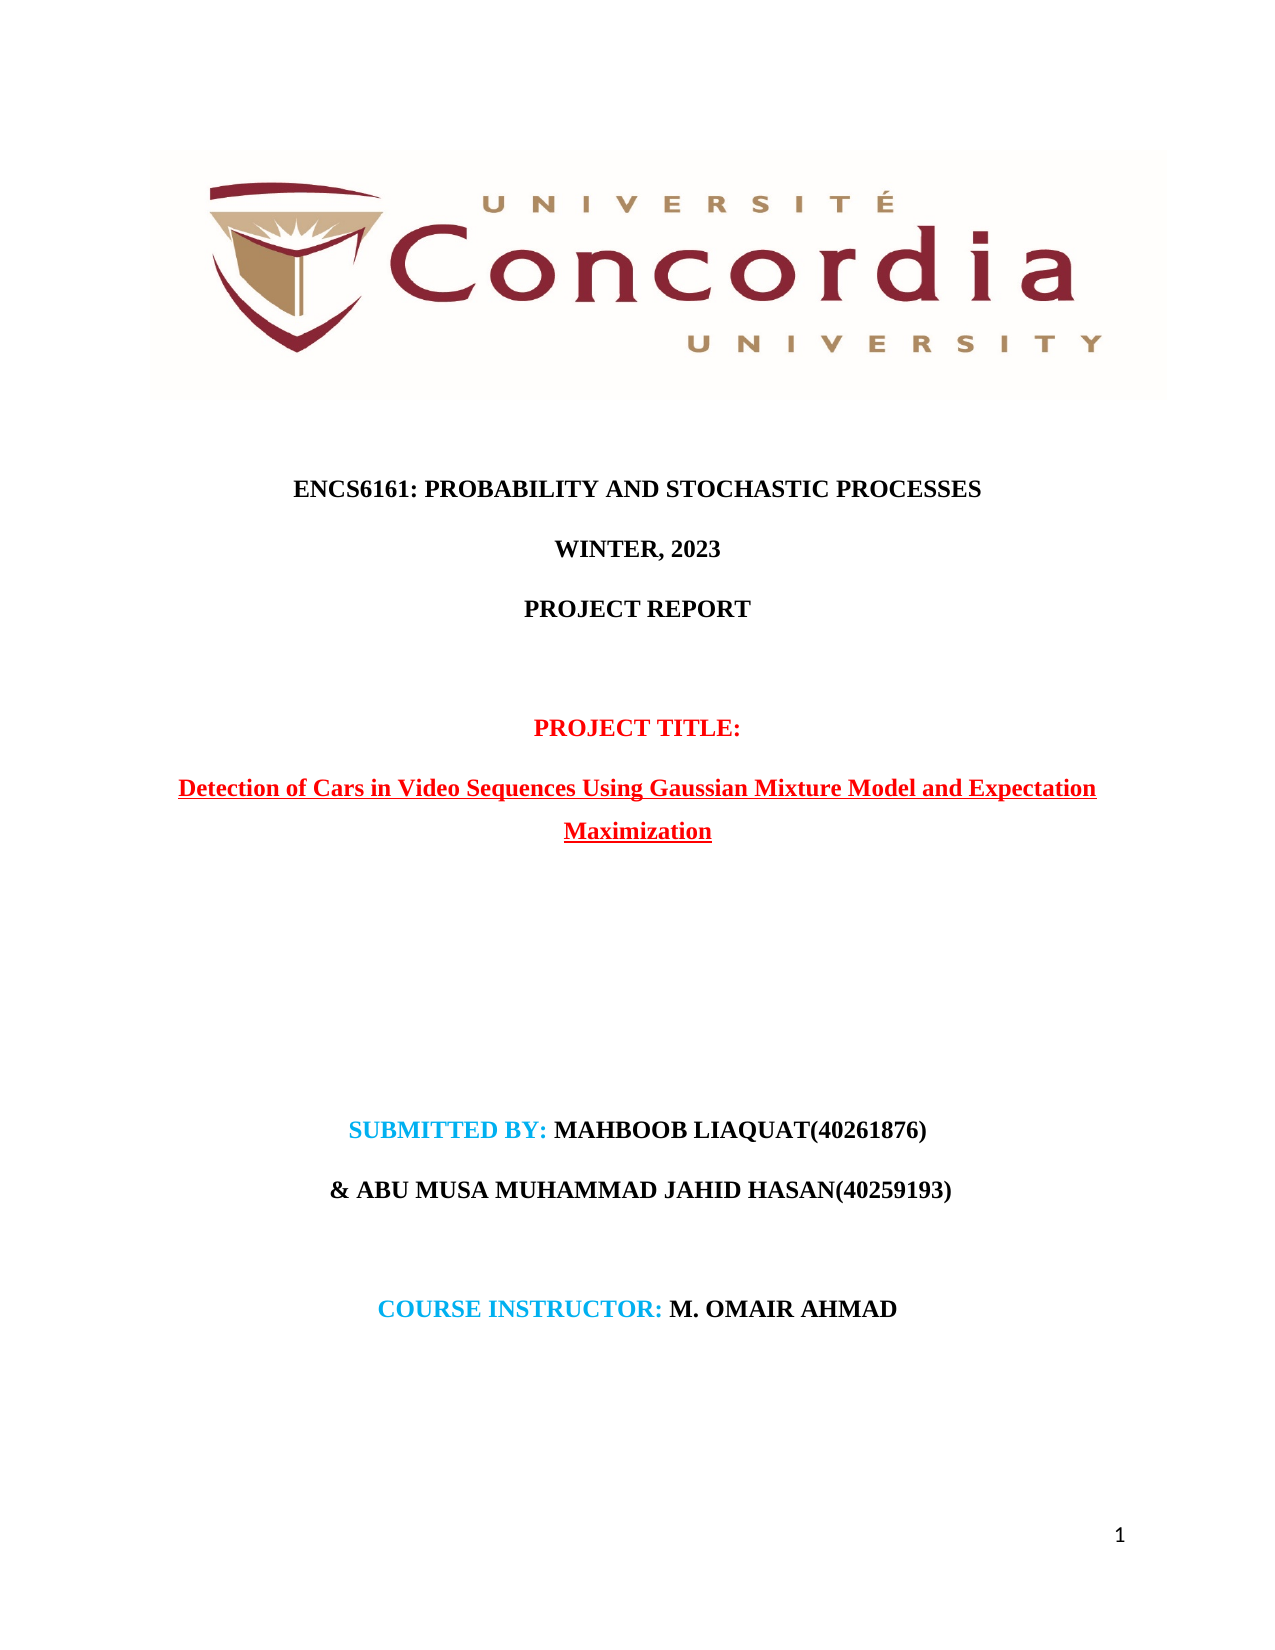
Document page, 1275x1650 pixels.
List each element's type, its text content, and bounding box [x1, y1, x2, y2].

text ENCS6161: PROBABILITY AND STOCHASTIC PROCESSES [150, 474, 1125, 503]
text & ABU MUSA MUHAMMAD JAHID HASAN(40259193) [150, 1175, 1125, 1204]
text PROJECT TITLE: [150, 713, 1125, 742]
text PROJECT REPORT [150, 594, 1125, 622]
picture [150, 150, 1168, 400]
text COURSE INSTRUCTOR: M. OMAIR AHMAD [150, 1294, 1125, 1323]
text Detection of Cars in Video Sequences Using Gaussian Mixture Model and Expectation Maximization [150, 773, 1125, 845]
text WINTER, 2023 [150, 534, 1125, 563]
text SUBMITTED BY: MAHBOOB LIAQUAT(40261876) [150, 1115, 1125, 1144]
